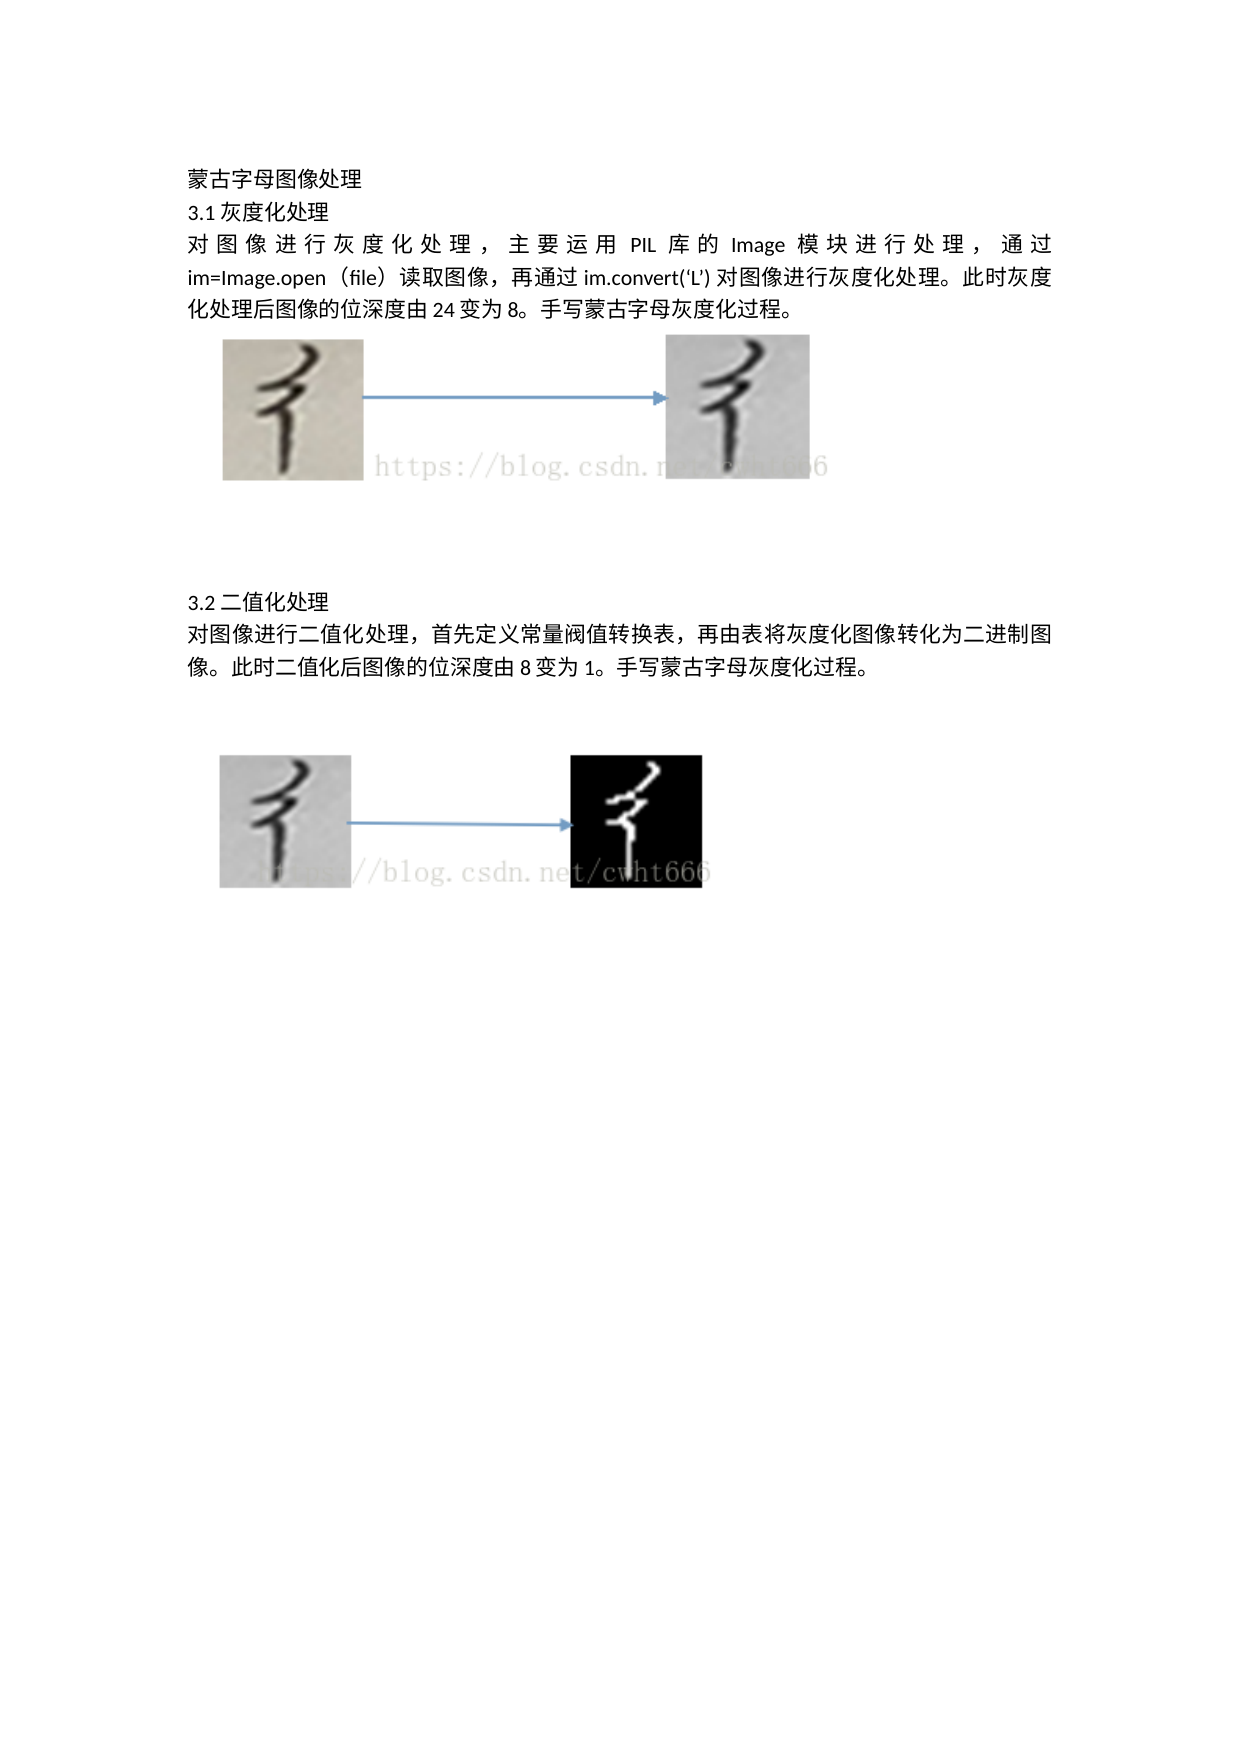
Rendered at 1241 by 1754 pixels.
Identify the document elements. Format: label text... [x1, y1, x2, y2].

text 3.2 二值化处理 [187, 584, 1053, 617]
text 对图像进行二值化处理，首先定义常量阀值转换表，再由表将灰度化图像转化为二进制图像。此时二值化后图像的位深度由8变为1。手写蒙古字母灰度化过程。 [187, 617, 1053, 682]
text 3.1 灰度化处理 [187, 194, 1053, 227]
picture [187, 324, 846, 498]
picture [187, 747, 729, 904]
text 对图像进行灰度化处理，主要运用PIL库的Image模块进行处理，通过im=Image.open（file）读取图像，再通过im.convert(‘L’) 对图像进行灰度化处理。此时灰度化处理后图像的位深度由24变为8。手写蒙古字母灰度化过程。 [187, 227, 1053, 324]
text 蒙古字母图像处理 [187, 162, 1053, 194]
